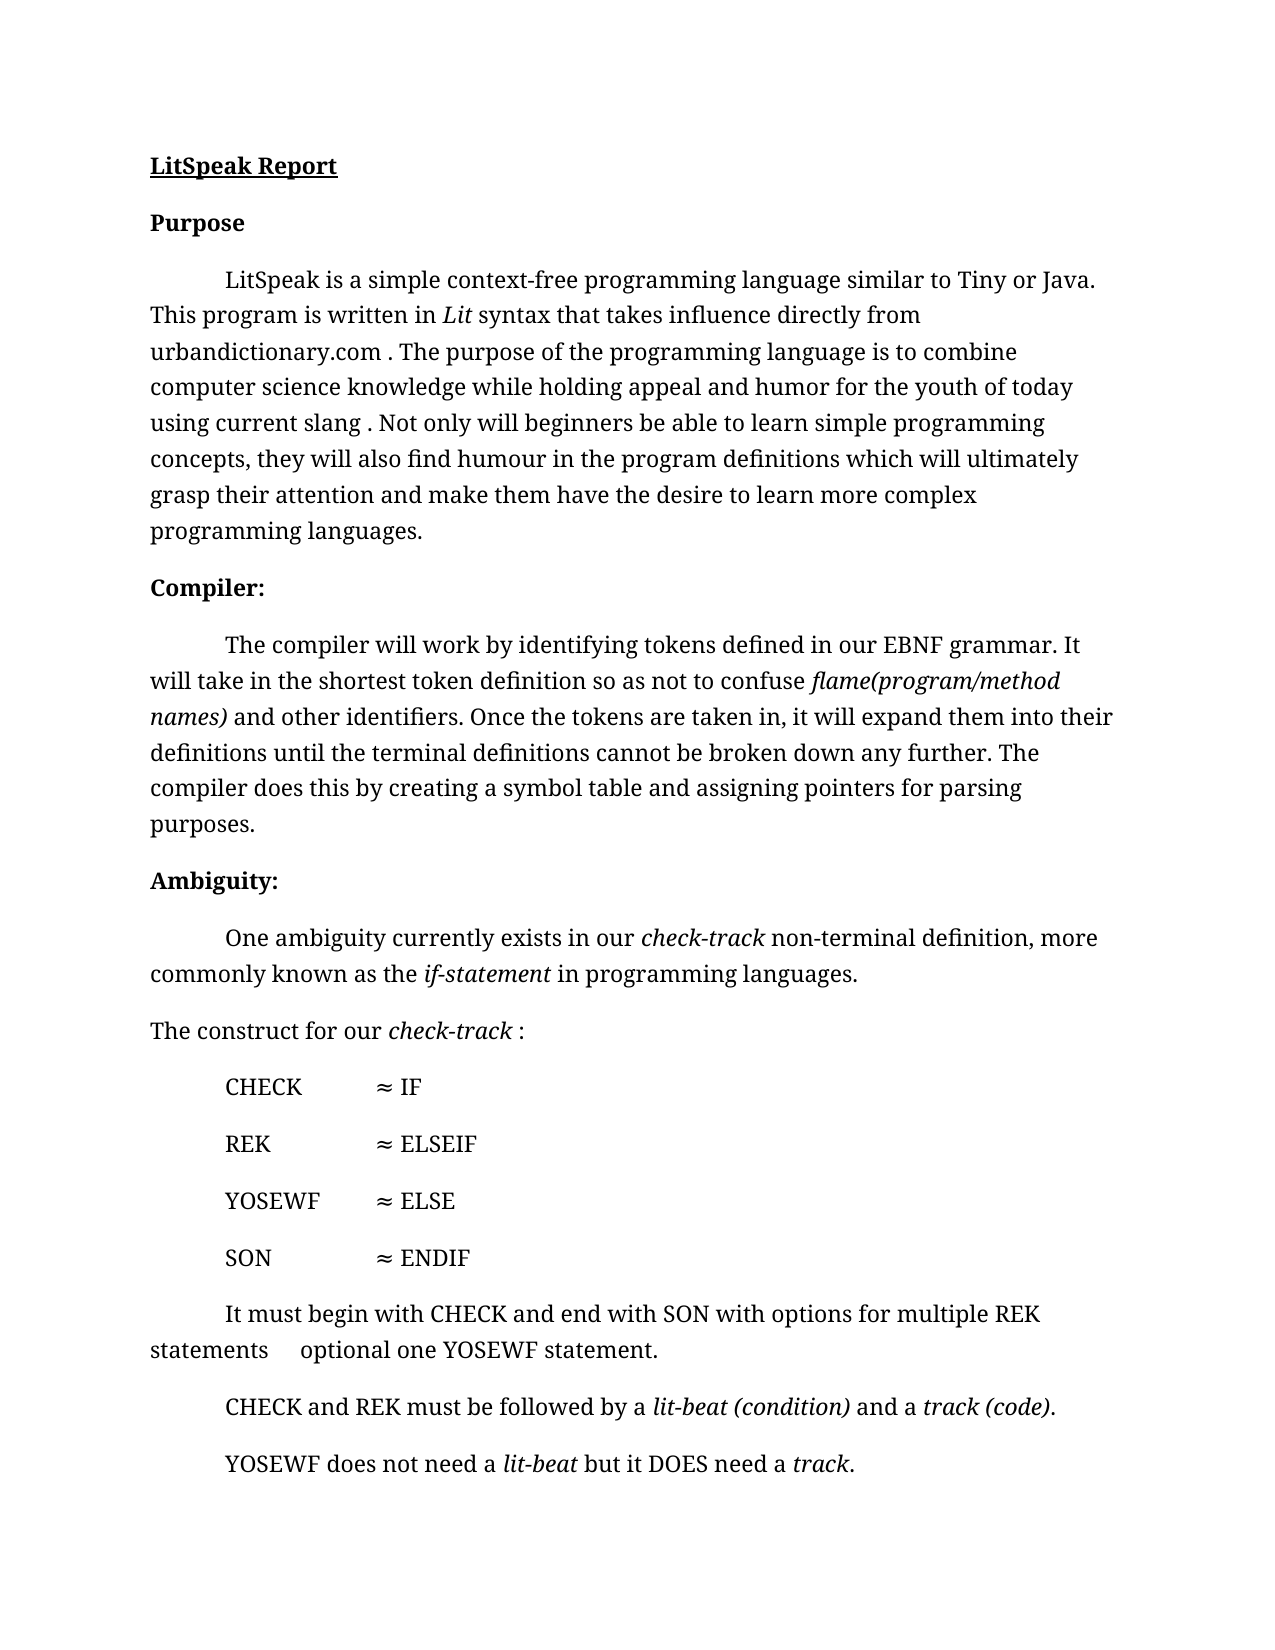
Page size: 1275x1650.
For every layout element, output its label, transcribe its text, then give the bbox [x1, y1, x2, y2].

text It must begin with CHECK and end with SON with options for multiple REK statements optional one YOSEWF statement. [150, 1298, 1125, 1366]
text YOSEWF ≈ ELSE [150, 1185, 1125, 1216]
text LitSpeak is a simple context-free programming language similar to Tiny or Java. This program is written in Lit syntax that takes influence directly from urbandictionary.com . The purpose of the programming language is to combine computer science knowledge while holding appeal and humor for the youth of today using current slang . Not only will beginners be able to learn simple programming concepts, they will also find humour in the program definitions which will ultimately grasp their attention and make them have the desire to learn more complex programming languages. [150, 263, 1125, 546]
text CHECK ≈ IF [150, 1071, 1125, 1103]
text Purpose [150, 207, 1125, 238]
text SON ≈ ENDIF [150, 1242, 1125, 1273]
text CHECK and REK must be followed by a lit-beat (condition) and a track (code). [150, 1391, 1125, 1422]
text The construct for our check-track : [150, 1014, 1125, 1046]
text REK ≈ ELSEIF [150, 1128, 1125, 1159]
text The compiler will work by identifying tokens defined in our EBNF grammar. It will take in the shortest token definition so as not to confuse flame(program/method names) and other identifiers. Once the tokens are taken in, it will expand them into their definitions until the terminal definitions cannot be broken down any further. The compiler does this by creating a symbol table and assigning pointers for parsing purposes. [150, 629, 1125, 839]
text One ambiguity currently exists in our check-track non-terminal definition, more commonly known as the if-statement in programming languages. [150, 922, 1125, 989]
text LitSpeak Report [150, 150, 1125, 181]
text YOSEWF does not need a lit-beat but it DOES need a track. [150, 1448, 1125, 1479]
text Ambiguity: [150, 865, 1125, 896]
text Compiler: [150, 572, 1125, 603]
